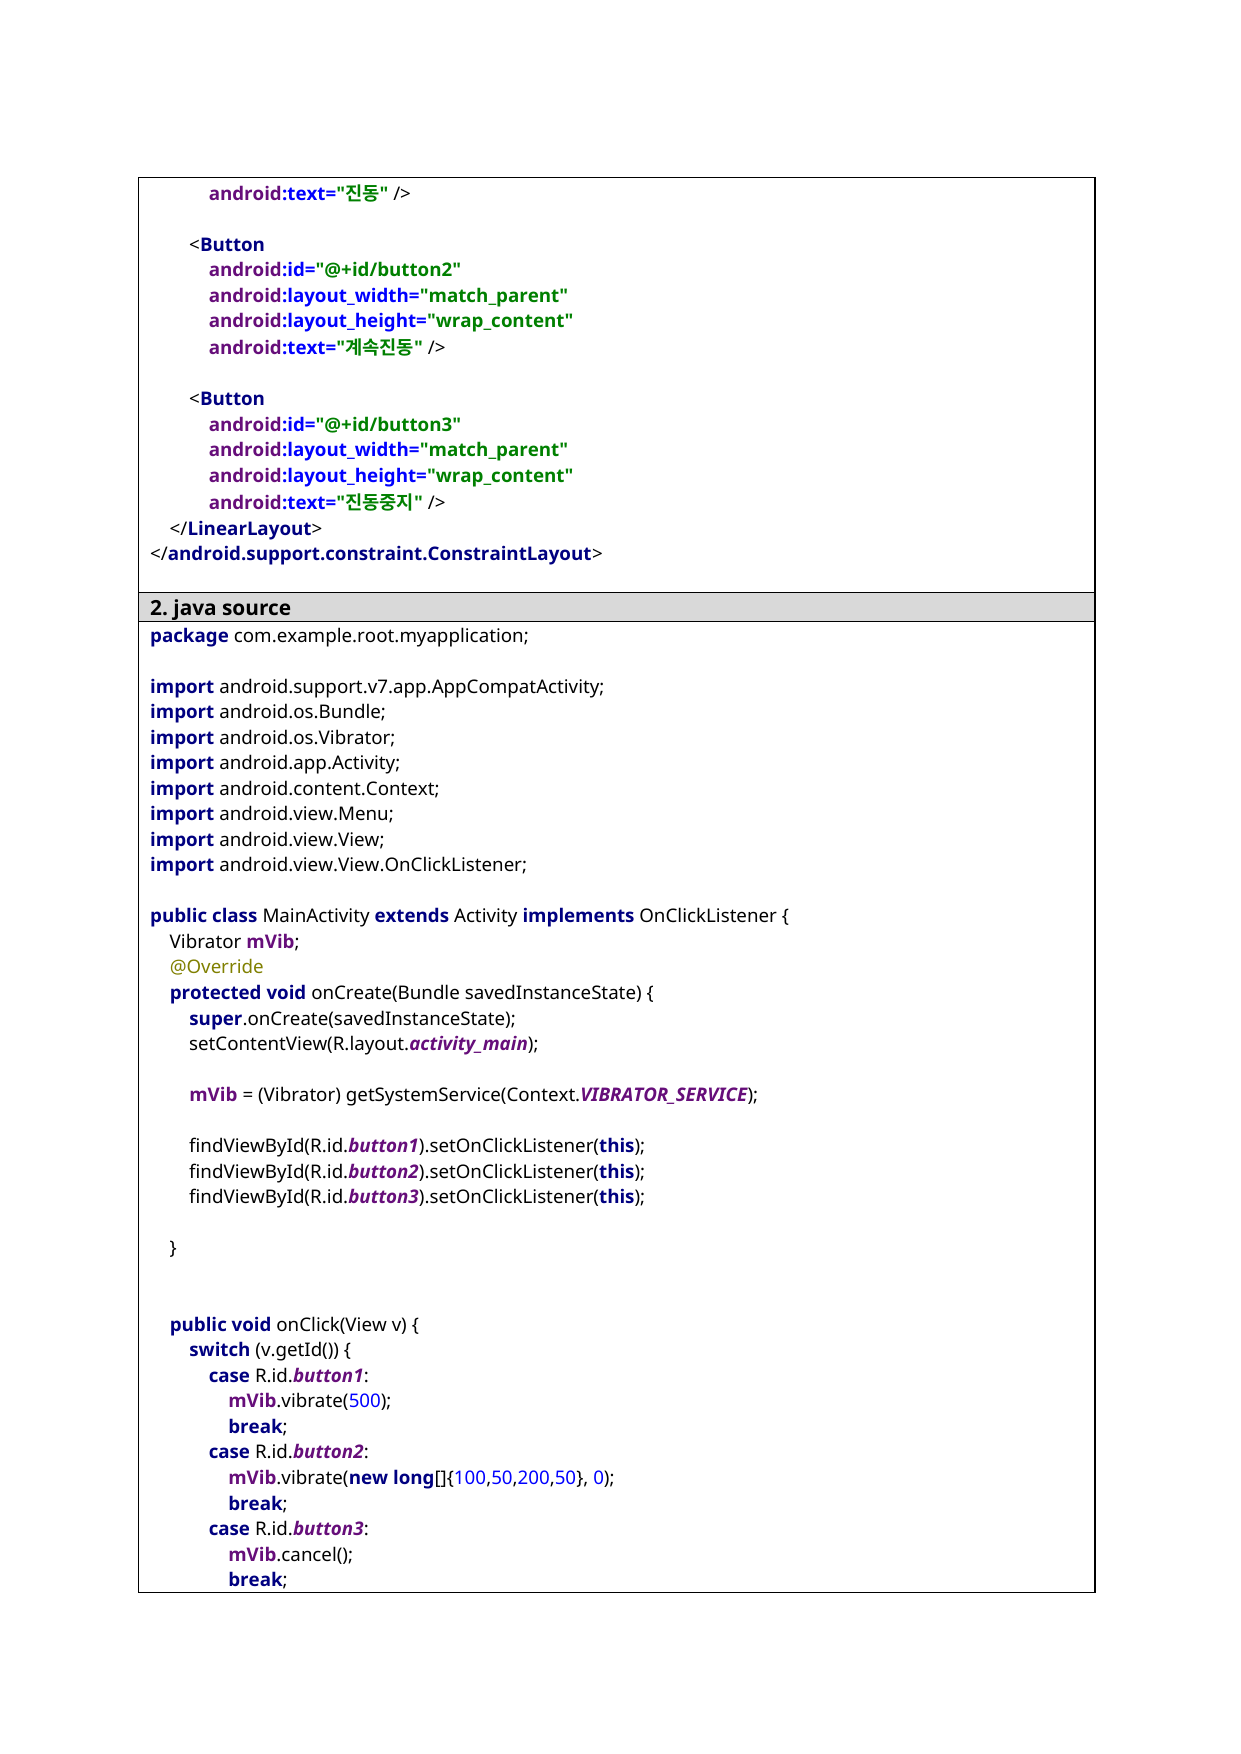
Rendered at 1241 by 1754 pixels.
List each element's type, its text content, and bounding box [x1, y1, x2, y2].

table_cell 2. java source [139, 593, 1094, 621]
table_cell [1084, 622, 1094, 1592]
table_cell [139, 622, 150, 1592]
